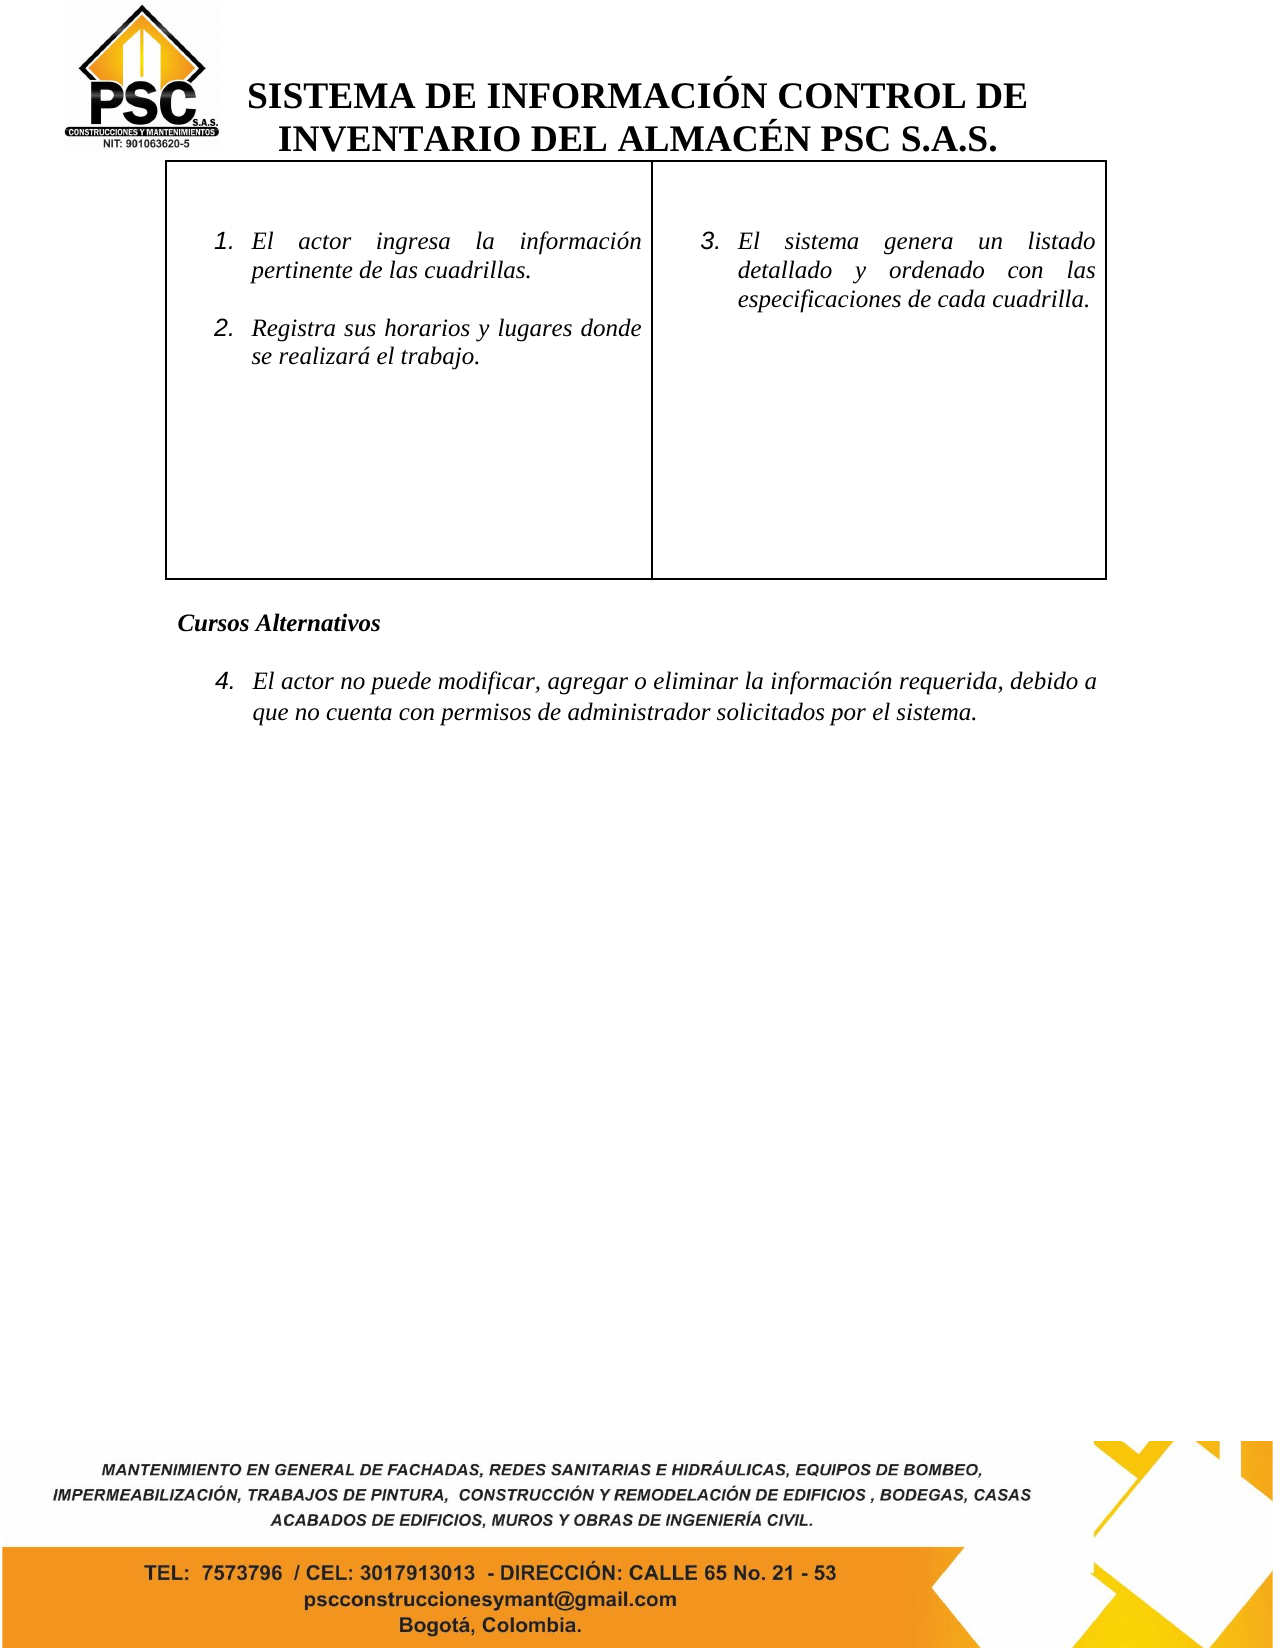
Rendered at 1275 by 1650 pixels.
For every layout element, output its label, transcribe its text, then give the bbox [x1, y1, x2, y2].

picture [2, 1441, 1273, 1648]
picture [62, 2, 222, 151]
text Cursos Alternativos [177, 608, 1098, 637]
list El actor no puede modificar, agregar o eliminar la información requerida, debido a que no cuenta con permisos de administrador solicitados por el sistema. [215, 666, 1098, 726]
table_header Respuesta del sistema El sistema genera un listado detallado y ordenado con las especificaciones de cada cuadrilla. [653, 162, 1105, 577]
